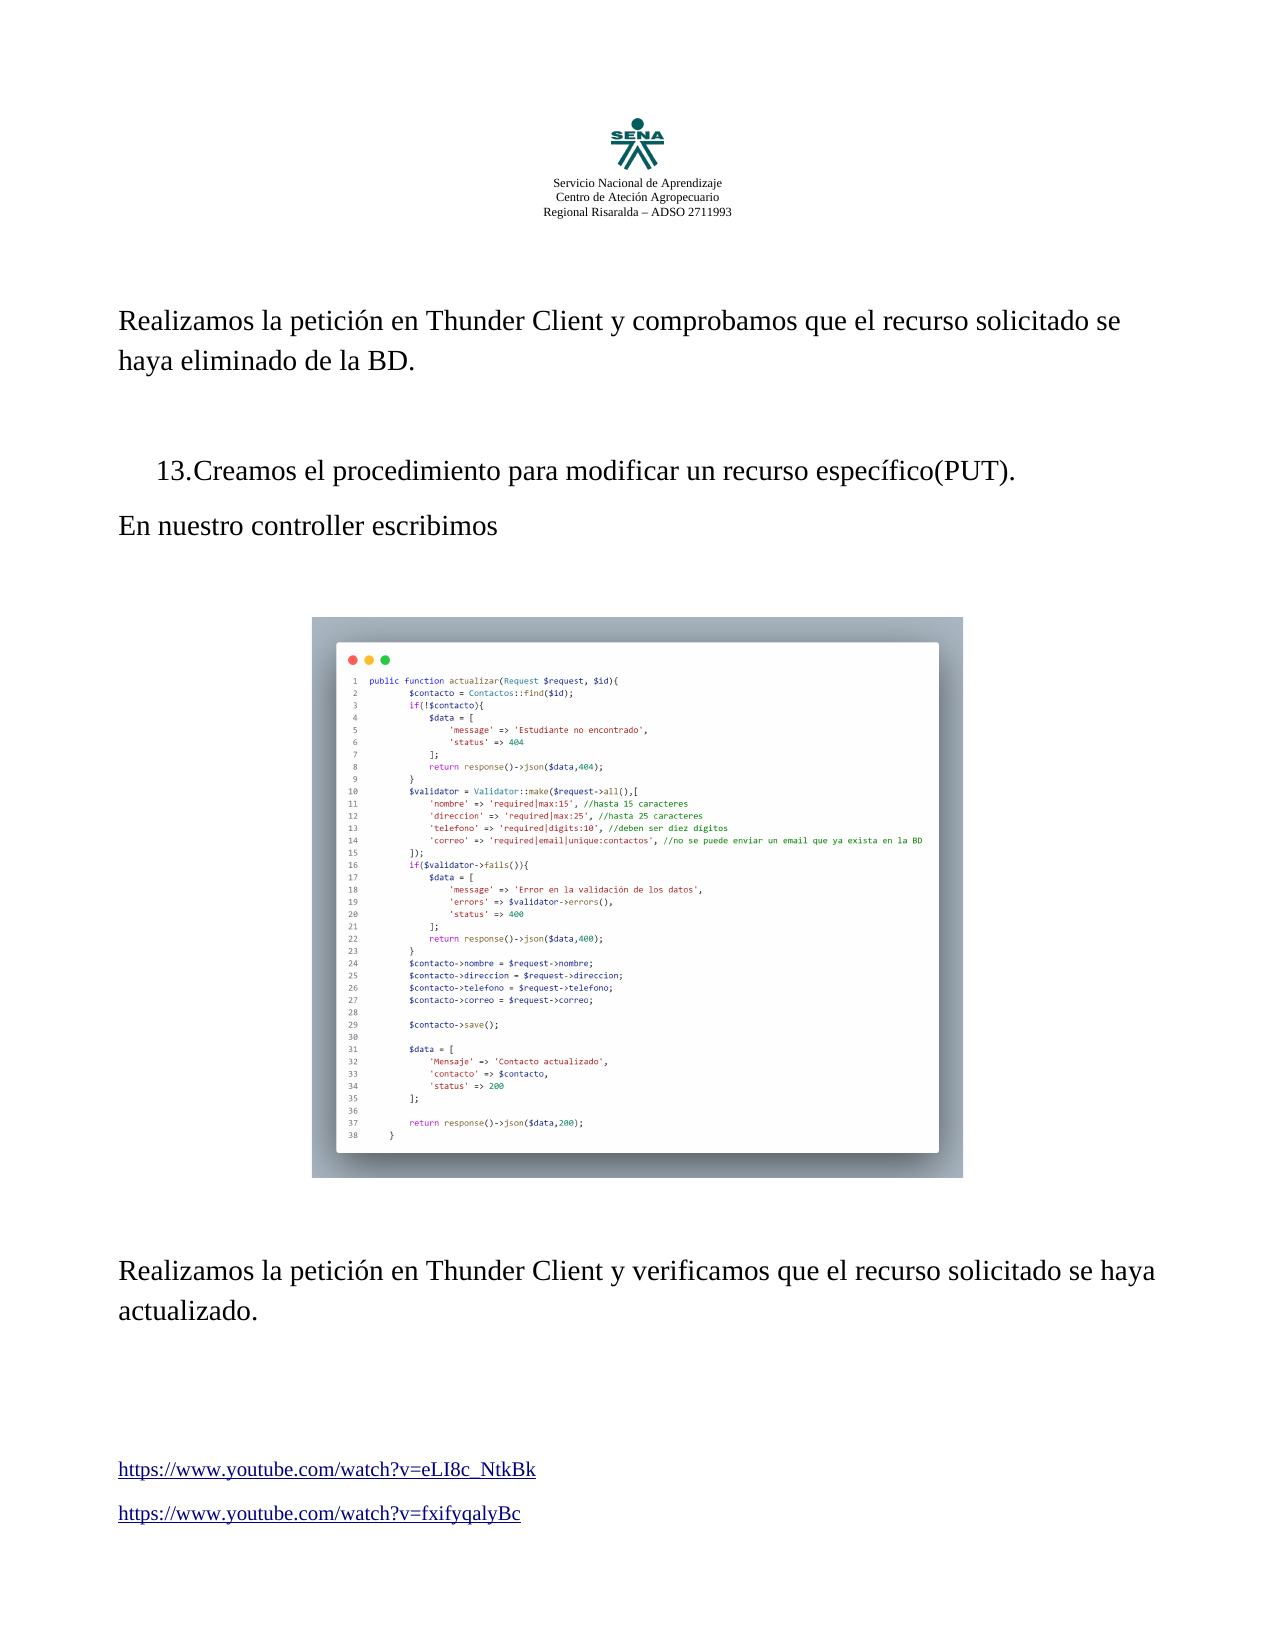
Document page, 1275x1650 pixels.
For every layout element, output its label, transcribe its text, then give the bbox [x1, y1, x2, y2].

text Realizamos la petición en Thunder Client y verificamos que el recurso solicitado se haya actualizado. [118, 1253, 1157, 1327]
picture [311, 617, 964, 1178]
list Creamos el procedimiento para modificar un recurso específico(PUT). [156, 453, 1157, 486]
text Realizamos la petición en Thunder Client y comprobamos que el recurso solicitado se haya eliminado de la BD. [118, 303, 1157, 377]
text En nuestro controller escribimos [118, 508, 1157, 541]
text https://www.youtube.com/watch?v=fxifyqalyBc [118, 1501, 1157, 1525]
text https://www.youtube.com/watch?v=eLI8c_NtkBk [118, 1457, 1157, 1481]
picture [611, 118, 664, 170]
